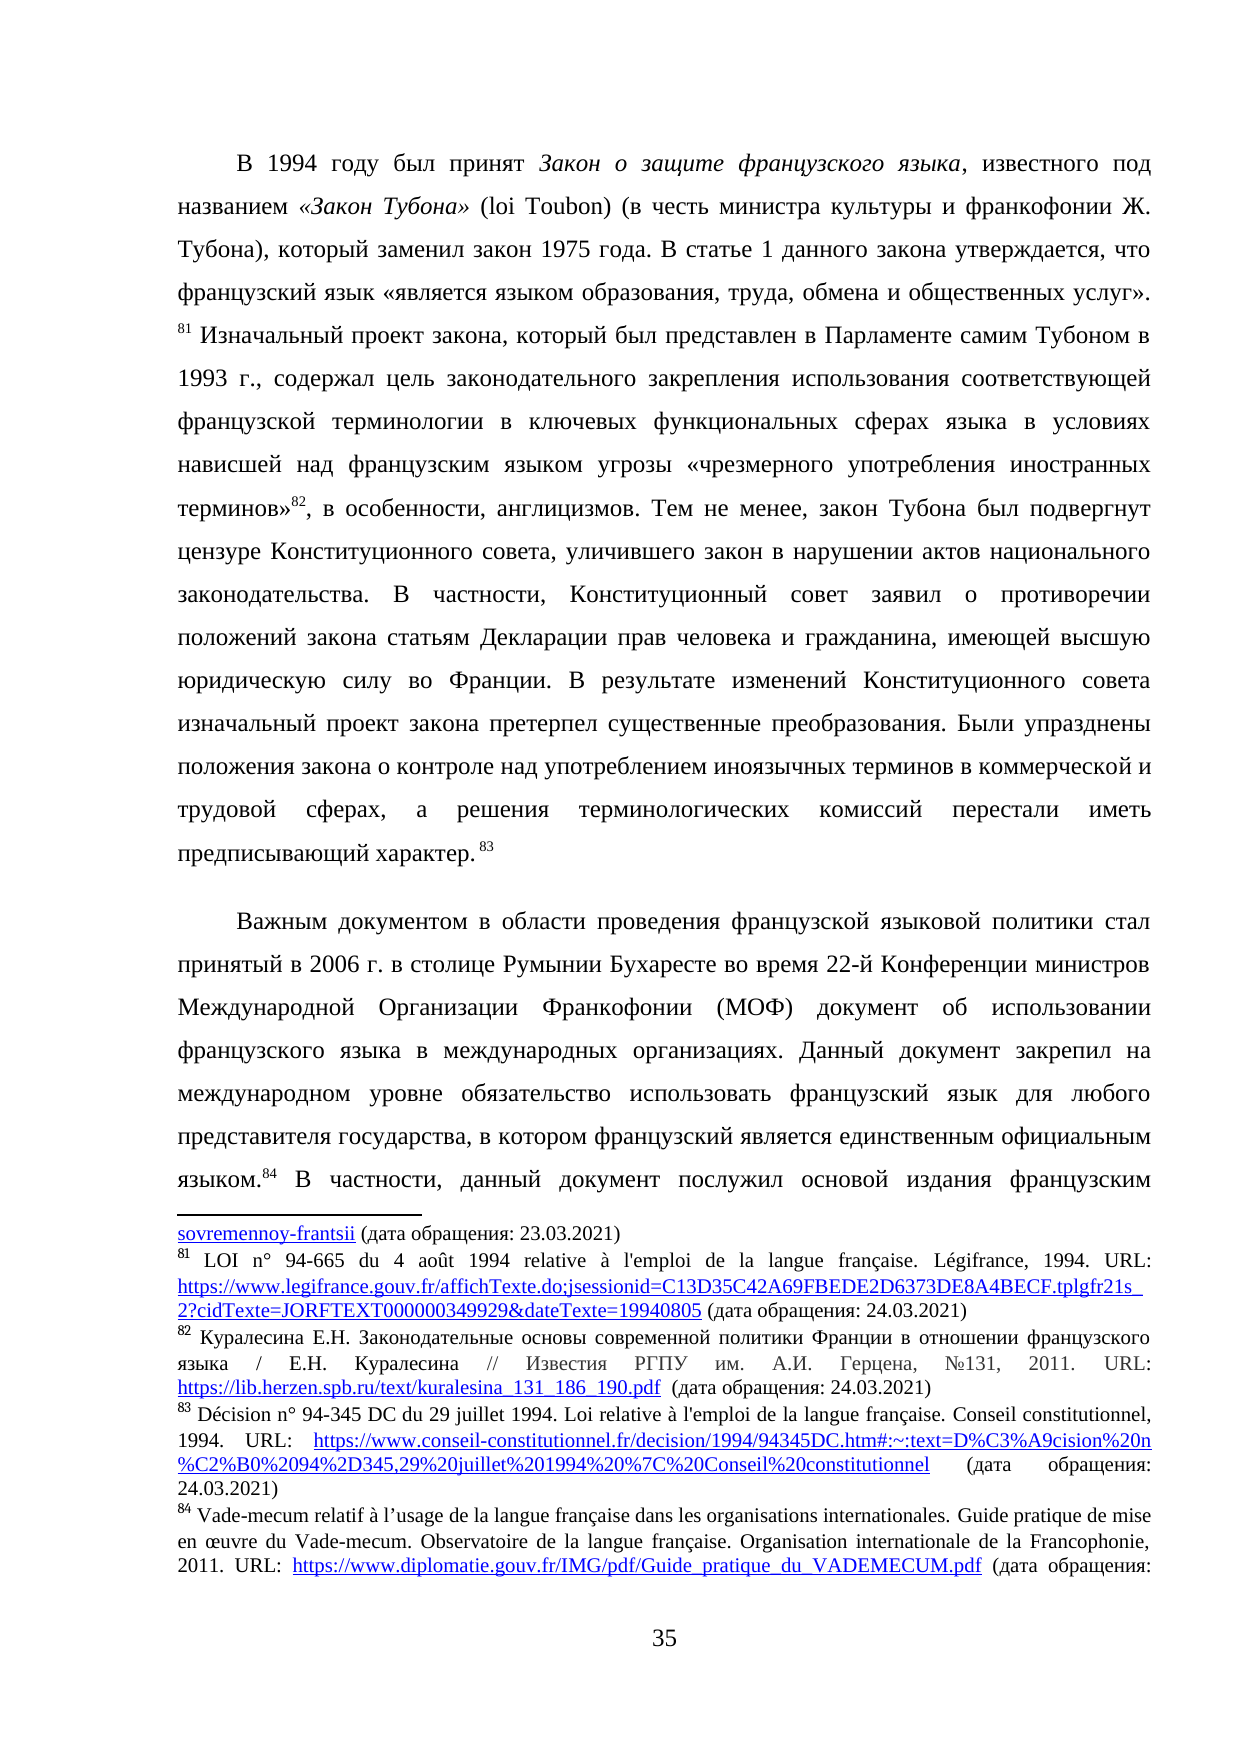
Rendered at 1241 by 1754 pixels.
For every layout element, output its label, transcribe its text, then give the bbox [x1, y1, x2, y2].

text В 1994 году был принят Закон о защите французского языка, известного под названием «Закон Тубона» (loi Toubon) (в честь министра культуры и франкофонии Ж. Тубона), который заменил закон 1975 года. В статье 1 данного закона утверждается, что французский язык «является языком образования, труда, обмена и общественных услуг». Изначальный проект закона, который был представлен в Парламенте самим Тубоном в 1993 г., содержал цель законодательного закрепления использования соответствующей французской терминологии в ключевых функциональных сферах языка в условиях нависшей над французским языком угрозы «чрезмерного употребления иностранных терминов», в особенности, англицизмов. Тем не менее, закон Тубона был подвергнут цензуре Конституционного совета, уличившего закон в нарушении актов национального законодательства. В частности, Конституционный совет заявил о противоречии положений закона статьям Декларации прав человека и гражданина, имеющей высшую юридическую силу во Франции. В результате изменений Конституционного совета изначальный проект закона претерпел существенные преобразования. Были упразднены положения закона о контроле над употреблением иноязычных терминов в коммерческой и трудовой сферах, а решения терминологических комиссий перестали иметь предписывающий характер. [177, 148, 1152, 866]
text Важным документом в области проведения французской языковой политики стал принятый в 2006 г. в столице Румынии Бухаресте во время 22-й Конференции министров Международной Организации Франкофонии (МОФ) документ об использовании французского языка в международных организациях. Данный документ закрепил на международном уровне обязательство использовать французский язык для любого представителя государства, в котором французский является единственным официальным языком. В частности, данный документ послужил основой издания французским премьер-министром циркуляра 2013 года об использовании французского языка, в котором подчеркивается, насколько выбор языка общения может повлиять на способность эффективно выражать и отстаивать свои взгляды и интересы. В частности, в циркуляре отмечается важность и обязанность выступления на французском языке для французских государственных служащих. [177, 906, 1152, 1193]
